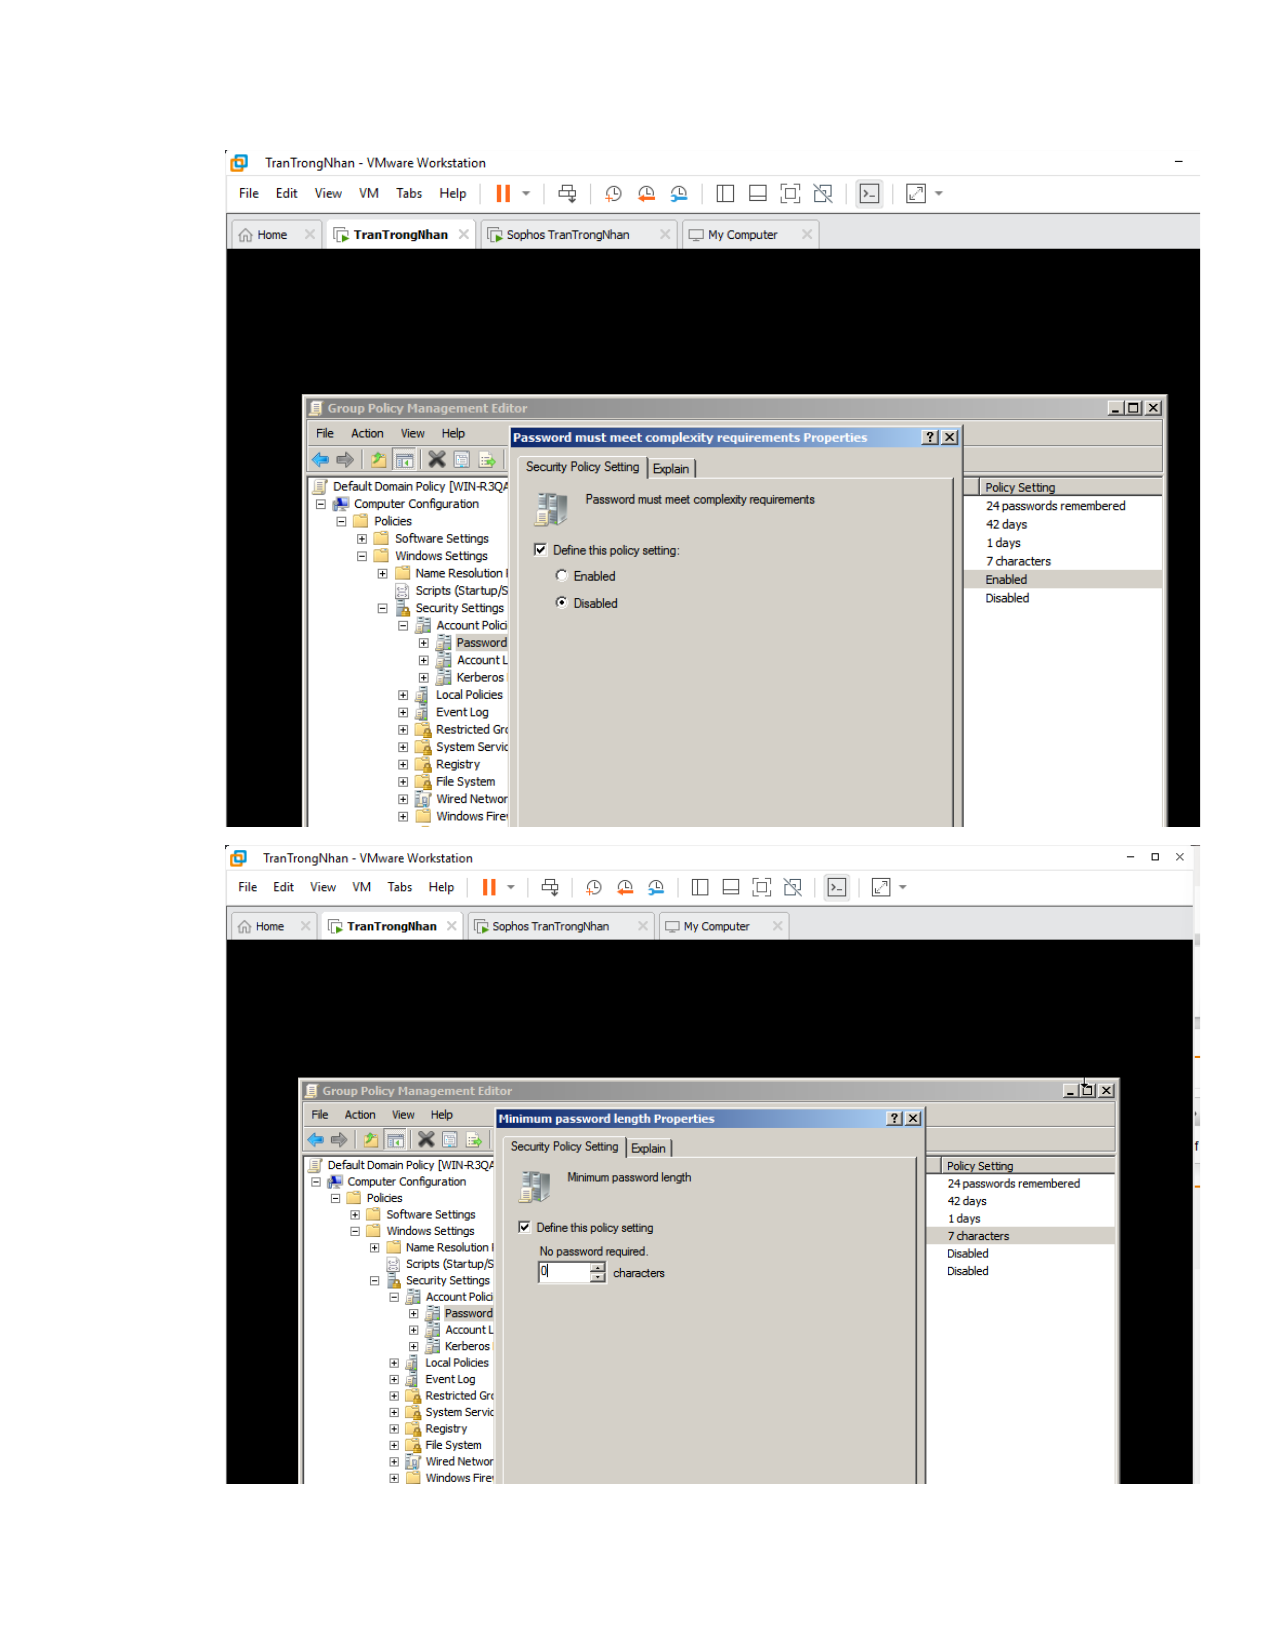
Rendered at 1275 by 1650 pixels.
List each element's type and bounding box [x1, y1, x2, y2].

picture [225, 845, 1200, 1484]
picture [225, 150, 1200, 827]
